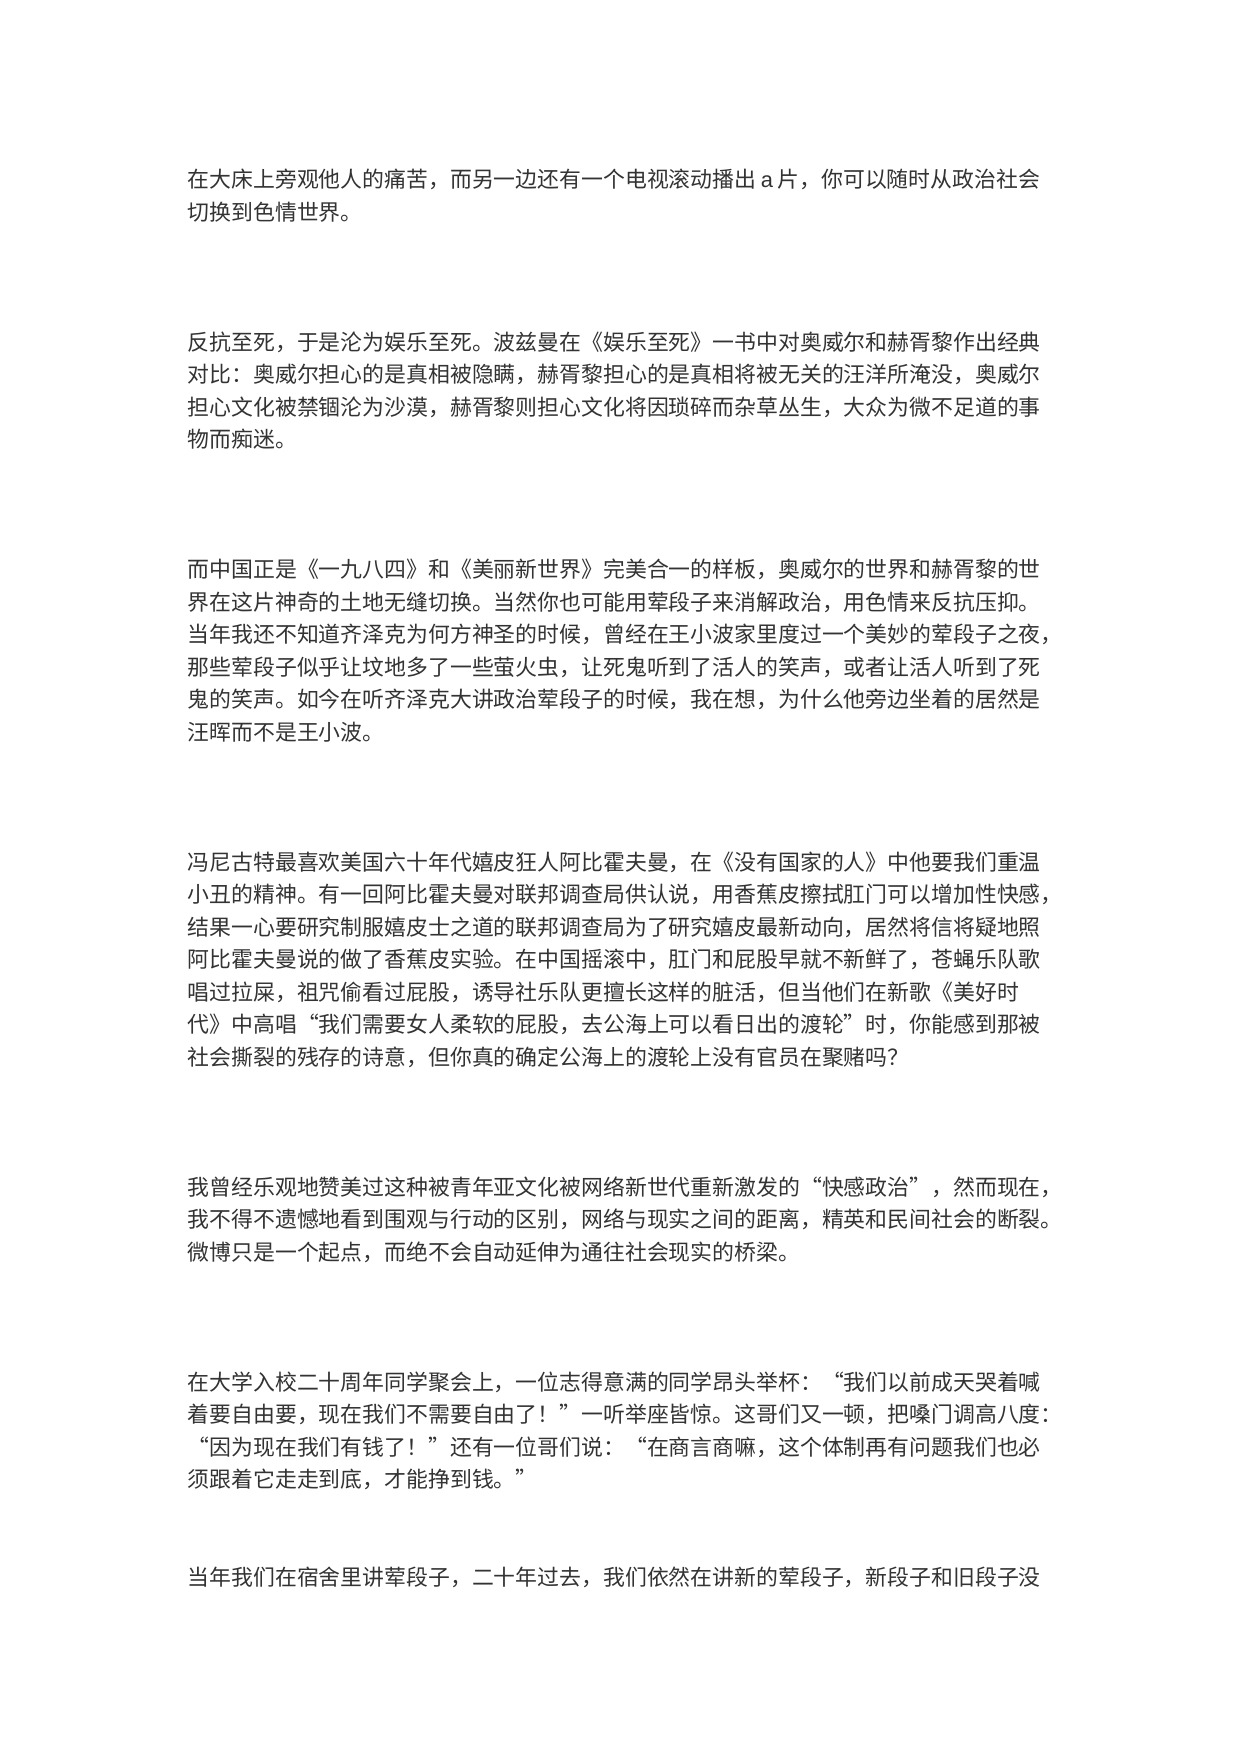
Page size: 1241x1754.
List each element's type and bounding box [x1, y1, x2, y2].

text [187, 162, 1053, 1592]
